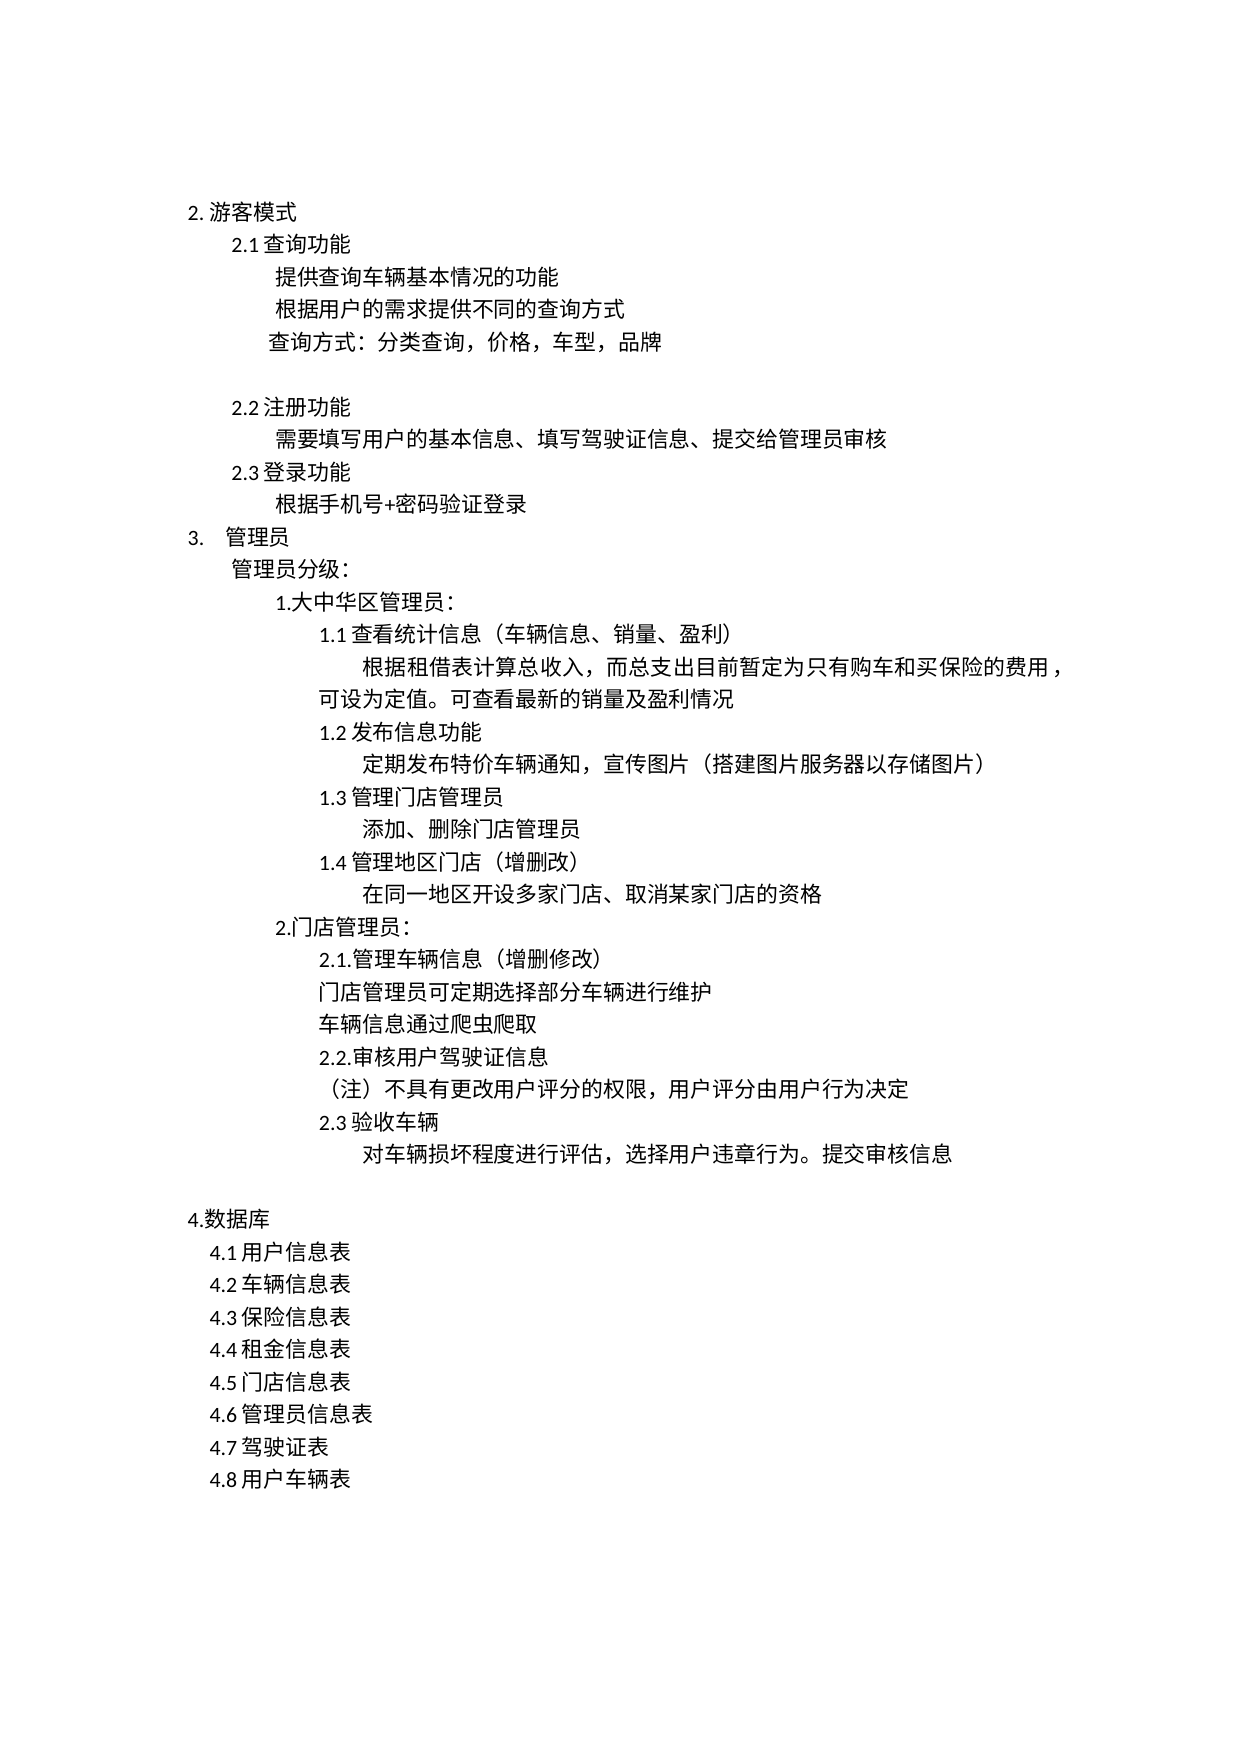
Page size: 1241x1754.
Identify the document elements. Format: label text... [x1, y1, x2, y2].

text 4.4租金信息表 [187, 1332, 1053, 1364]
text 4.数据库 [187, 1202, 1053, 1234]
text 提供查询车辆基本情况的功能 [225, 259, 1053, 292]
text 2.2.审核用户驾驶证信息 [319, 1039, 1053, 1072]
text 1.4管理地区门店（增删改） [187, 844, 1053, 877]
text 4.1用户信息表 [209, 1234, 1053, 1267]
list 管理员 [187, 519, 1053, 552]
text 门店管理员可定期选择部分车辆进行维护 [275, 974, 1053, 1007]
text 2.门店管理员： [231, 909, 1053, 942]
text 1.大中华区管理员： [231, 584, 1053, 617]
text 根据用户的需求提供不同的查询方式 [231, 292, 1053, 324]
text 2.1.管理车辆信息（增删修改） [275, 942, 1053, 974]
text 查询方式：分类查询，价格，车型，品牌 [187, 324, 1053, 357]
text 4.3保险信息表 [187, 1299, 1053, 1332]
text 2.3登录功能 [187, 454, 1053, 487]
text 2.1查询功能 [187, 227, 1053, 259]
text 4.5门店信息表 [187, 1364, 1053, 1397]
text 根据租借表计算总收入，而总支出目前暂定为只有购车和买保险的费用，可设为定值。可查看最新的销量及盈利情况 [319, 649, 1053, 714]
text 2.3 验收车辆 [319, 1104, 1053, 1137]
text 需要填写用户的基本信息、填写驾驶证信息、提交给管理员审核 [231, 422, 1053, 454]
text 车辆信息通过爬虫爬取 [275, 1007, 1053, 1039]
text （注）不具有更改用户评分的权限，用户评分由用户行为决定 [319, 1072, 1053, 1104]
text 管理员分级： [231, 552, 1053, 584]
text 4.2车辆信息表 [209, 1267, 1053, 1299]
text 4.7驾驶证表 [187, 1429, 1053, 1462]
text 2. 游客模式 [187, 194, 1053, 227]
text 1.3管理门店管理员 [187, 779, 1053, 812]
text 定期发布特价车辆通知，宣传图片（搭建图片服务器以存储图片） [319, 747, 1053, 779]
text 在同一地区开设多家门店、取消某家门店的资格 [319, 877, 1053, 909]
text 根据手机号+密码验证登录 [231, 487, 1053, 519]
text 1.1查看统计信息（车辆信息、销量、盈利） [187, 617, 1053, 649]
text 添加、删除门店管理员 [319, 812, 1053, 844]
text 1.2发布信息功能 [187, 714, 1053, 747]
text 对车辆损坏程度进行评估，选择用户违章行为。提交审核信息 [319, 1137, 1053, 1169]
text 2.2注册功能 [187, 389, 1053, 422]
text 4.6管理员信息表 [187, 1397, 1053, 1429]
text 4.8用户车辆表 [187, 1462, 1053, 1494]
